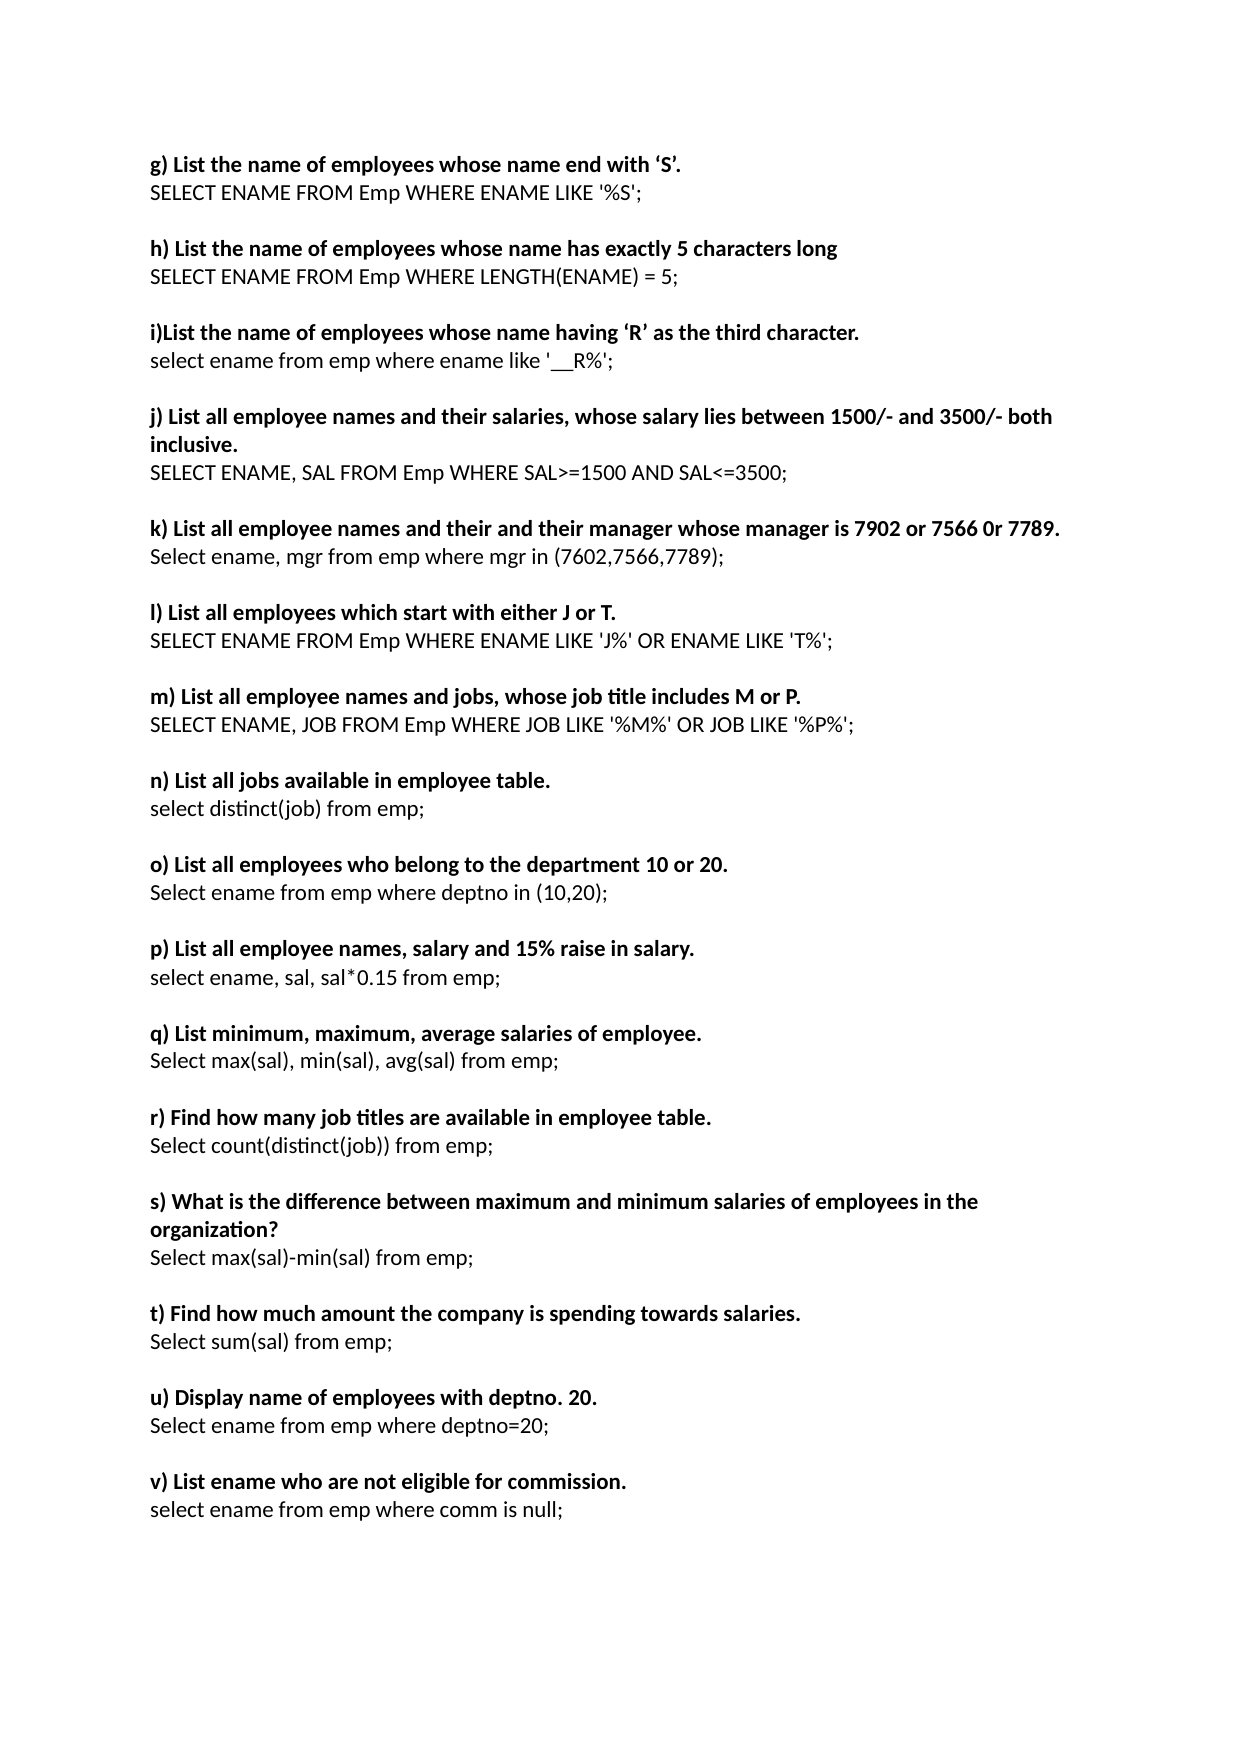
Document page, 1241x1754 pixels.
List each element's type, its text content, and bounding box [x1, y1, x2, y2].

text Select count(distinct(job)) from emp; [150, 1131, 1090, 1159]
text select ename from emp where comm is null; [150, 1495, 1090, 1523]
text SELECT ENAME FROM Emp WHERE ENAME LIKE 'J%' OR ENAME LIKE 'T%'; [150, 626, 1090, 654]
text t) Find how much amount the company is spending towards salaries. [150, 1299, 1090, 1327]
text Select max(sal)-min(sal) from emp; [150, 1243, 1090, 1271]
text h) List the name of employees whose name has exactly 5 characters long [150, 234, 1090, 262]
text SELECT ENAME, SAL FROM Emp WHERE SAL>=1500 AND SAL<=3500; [150, 458, 1090, 486]
text select distinct(job) from emp; [150, 794, 1090, 822]
text v) List ename who are not eligible for commission. [150, 1467, 1090, 1495]
text l) List all employees which start with either J or T. [150, 598, 1090, 626]
text select ename from emp where ename like '__R%'; [150, 346, 1090, 374]
text Select ename from emp where deptno in (10,20); [150, 878, 1090, 907]
text SELECT ENAME, JOB FROM Emp WHERE JOB LIKE '%M%' OR JOB LIKE '%P%'; [150, 710, 1090, 738]
text n) List all jobs available in employee table. [150, 766, 1090, 794]
text u) Display name of employees with deptno. 20. [150, 1383, 1090, 1411]
text Select ename from emp where deptno=20; [150, 1411, 1090, 1439]
text SELECT ENAME FROM Emp WHERE ENAME LIKE '%S'; [150, 178, 1090, 206]
text Select ename, mgr from emp where mgr in (7602,7566,7789); [150, 542, 1090, 570]
text Select max(sal), min(sal), avg(sal) from emp; [150, 1047, 1090, 1075]
text g) List the name of employees whose name end with ‘S’. [150, 150, 1090, 178]
text j) List all employee names and their salaries, whose salary lies between 1500/- and 3500/- both inclusive. [150, 402, 1090, 458]
text s) What is the difference between maximum and minimum salaries of employees in the organization? [150, 1187, 1090, 1243]
text p) List all employee names, salary and 15% raise in salary. [150, 934, 1090, 963]
text Select sum(sal) from emp; [150, 1327, 1090, 1355]
text q) List minimum, maximum, average salaries of employee. [150, 1019, 1090, 1047]
text select ename, sal, sal*0.15 from emp; [150, 963, 1090, 991]
text i)List the name of employees whose name having ‘R’ as the third character. [150, 318, 1090, 346]
text m) List all employee names and jobs, whose job title includes M or P. [150, 682, 1090, 710]
text r) Find how many job titles are available in employee table. [150, 1103, 1090, 1131]
text SELECT ENAME FROM Emp WHERE LENGTH(ENAME) = 5; [150, 262, 1090, 290]
text o) List all employees who belong to the department 10 or 20. [150, 851, 1090, 878]
text k) List all employee names and their and their manager whose manager is 7902 or 7566 0r 7789. [150, 514, 1090, 542]
